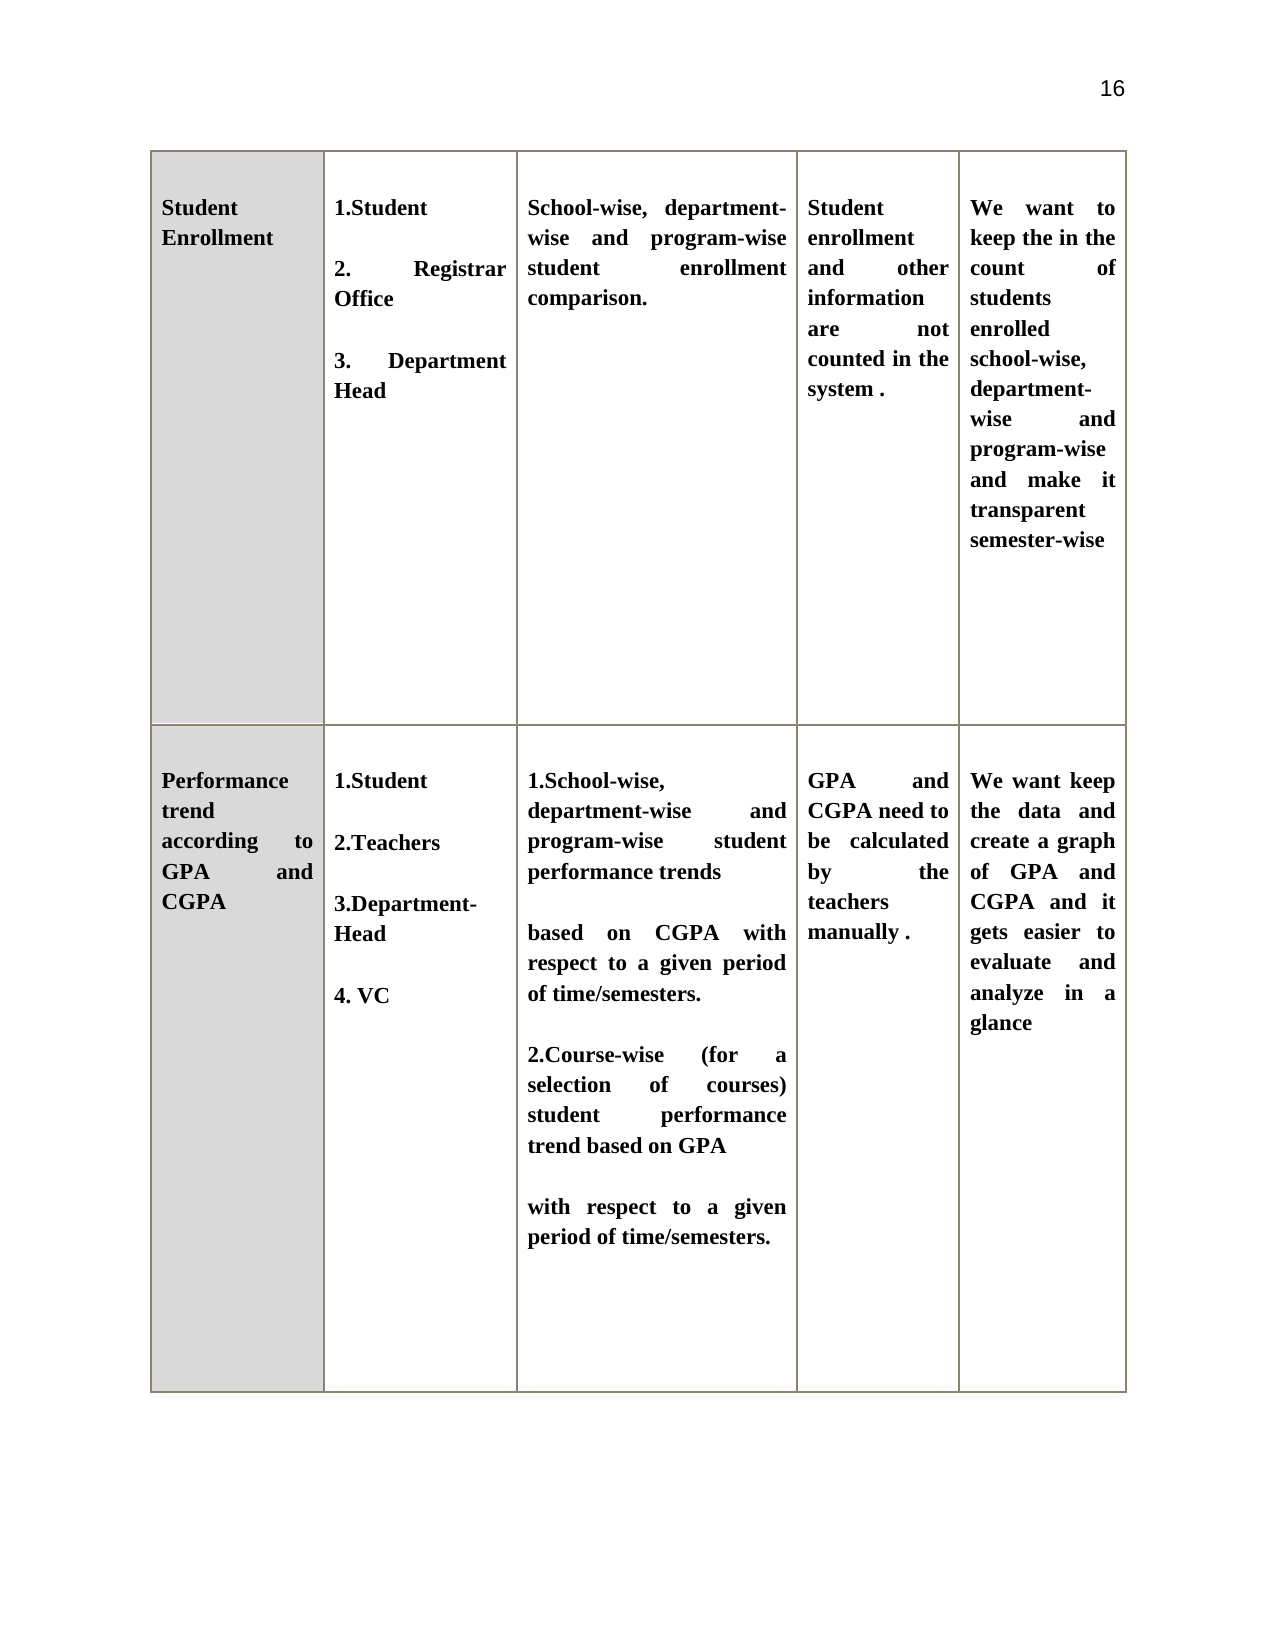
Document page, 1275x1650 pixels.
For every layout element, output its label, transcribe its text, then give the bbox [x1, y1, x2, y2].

table_cell We want keep the data and create a graph of GPA and CGPA and it gets easier to evaluate and analyze in a glance [960, 726, 1125, 1391]
table_cell Student Enrollment [152, 152, 323, 723]
table_cell 1.Student 2. Registrar Office 3. Department Head [325, 152, 516, 723]
table_cell Student enrollment and other information are not counted in the system . [798, 152, 958, 723]
table_cell 1.School-wise, department-wise and program-wise student performance trends based on CGPA with respect to a given period of time/semesters. 2.Course-wise (for a selection of courses) student performance trend based on GPA with respect to a given period of time/semesters. [518, 726, 796, 1391]
table_cell We want to keep the in the count of students enrolled school-wise, department-wise and program-wise and make it transparent semester-wise [960, 152, 1125, 723]
table_cell 1.Student 2.Teachers 3.Department-Head 4. VC [325, 726, 516, 1391]
table_cell School-wise, department-wise and program-wise student enrollment comparison. [518, 152, 796, 723]
table_cell GPA and CGPA need to be calculated by the teachers manually . [798, 726, 958, 1391]
table_cell Performance trend according to GPA and CGPA [152, 726, 323, 1391]
